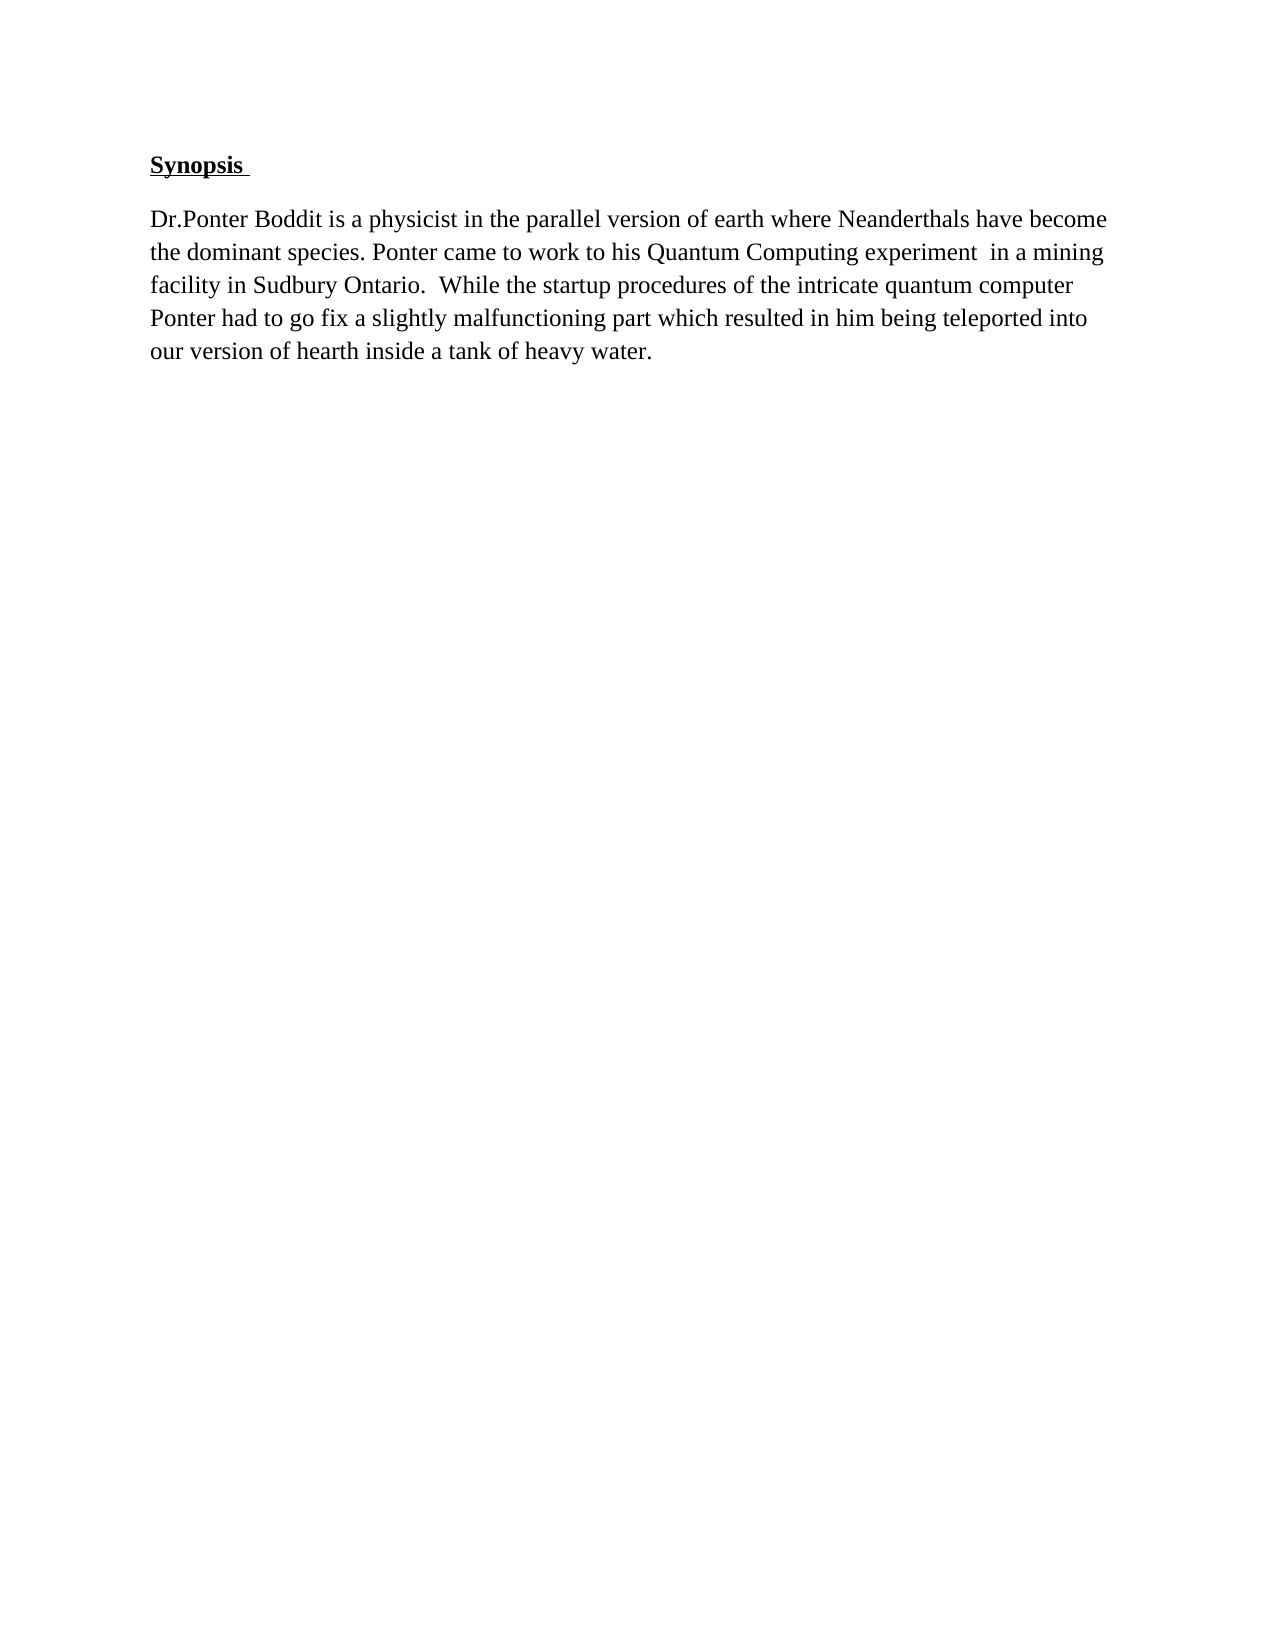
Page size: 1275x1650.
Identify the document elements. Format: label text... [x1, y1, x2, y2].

text Synopsis [150, 150, 1125, 179]
text Dr.Ponter Boddit is a physicist in the parallel version of earth where Neanderthals have become the dominant species. Ponter came to work to his Quantum Computing experiment in a mining facility in Sudbury Ontario. While the startup procedures of the intricate quantum computer Ponter had to go fix a slightly malfunctioning part which resulted in him being teleported into our version of hearth inside a tank of heavy water. [150, 204, 1125, 365]
